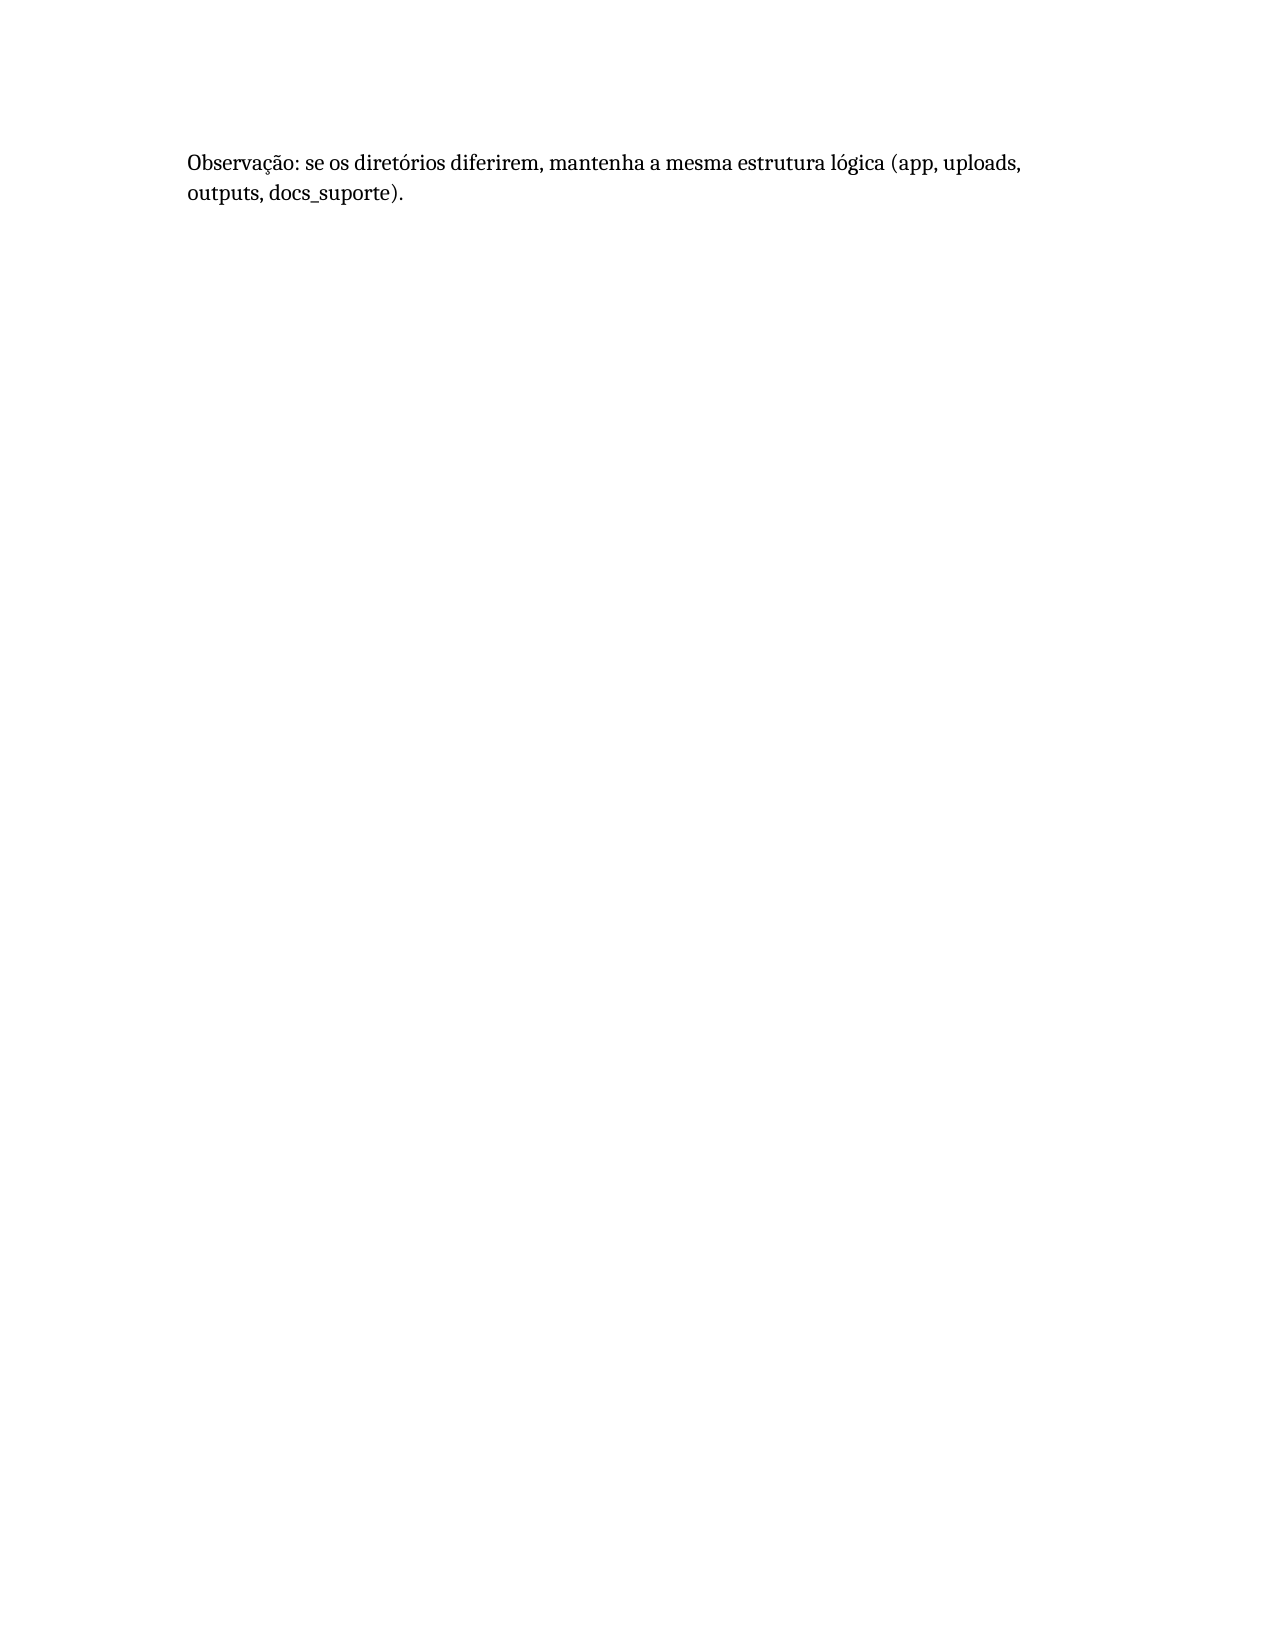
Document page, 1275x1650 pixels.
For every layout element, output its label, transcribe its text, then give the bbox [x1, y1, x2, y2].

text Observação: se os diretórios diferirem, mantenha a mesma estrutura lógica (app, uploads, outputs, docs_suporte). [187, 150, 1087, 207]
